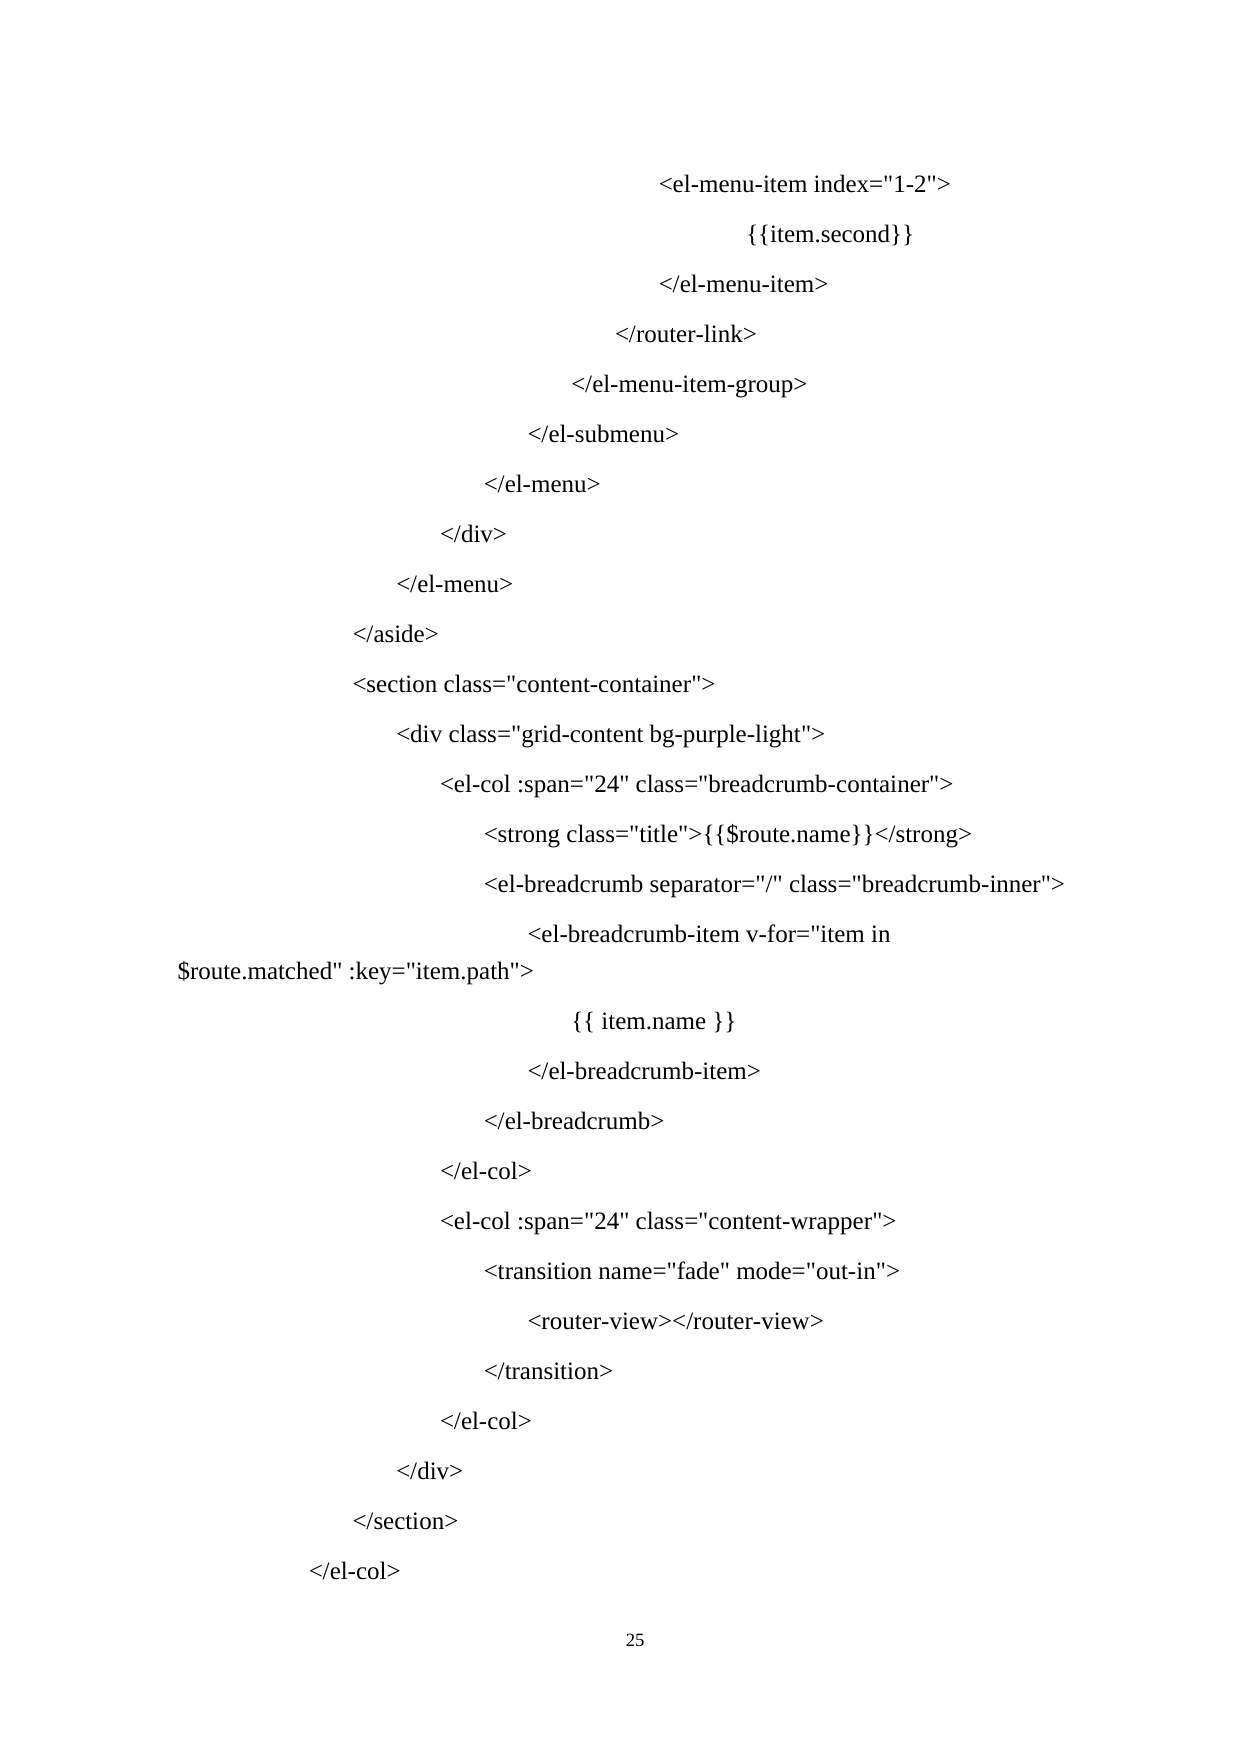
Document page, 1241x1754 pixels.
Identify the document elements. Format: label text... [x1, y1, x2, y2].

text <el-breadcrumb separator="/" class="breadcrumb-inner"> [177, 864, 1092, 902]
text {{ item.name }} [177, 1002, 1092, 1039]
text <div class="grid-content bg-purple-light"> [177, 714, 1092, 752]
text <router-view></router-view> [177, 1302, 1092, 1339]
text </el-menu-item-group> [177, 364, 1092, 402]
text </el-col> [177, 1152, 1092, 1189]
text </el-menu-item> [177, 264, 1092, 302]
text <transition name="fade" mode="out-in"> [177, 1252, 1092, 1289]
text <strong class="title">{{$route.name}}</strong> [177, 814, 1092, 852]
text {{item.second}} [177, 214, 1092, 252]
text <el-menu-item index="1-2"> [177, 164, 1092, 202]
text <el-col :span="24" class="content-wrapper"> [177, 1202, 1092, 1239]
text </el-breadcrumb-item> [177, 1052, 1092, 1089]
text </el-menu> [177, 564, 1092, 602]
text </aside> [177, 614, 1092, 652]
text </el-menu> [177, 464, 1092, 502]
text </router-link> [177, 314, 1092, 352]
text </el-col> [177, 1402, 1092, 1439]
text </el-submenu> [177, 414, 1092, 452]
text <el-breadcrumb-item v-for="item in $route.matched" :key="item.path"> [177, 914, 1092, 989]
text </el-breadcrumb> [177, 1102, 1092, 1139]
text </el-col> [177, 1552, 1092, 1589]
text </div> [177, 514, 1092, 552]
text <section class="content-container"> [177, 664, 1092, 702]
text </div> [177, 1452, 1092, 1489]
text <el-col :span="24" class="breadcrumb-container"> [177, 764, 1092, 802]
text </section> [177, 1502, 1092, 1539]
text </transition> [177, 1352, 1092, 1389]
